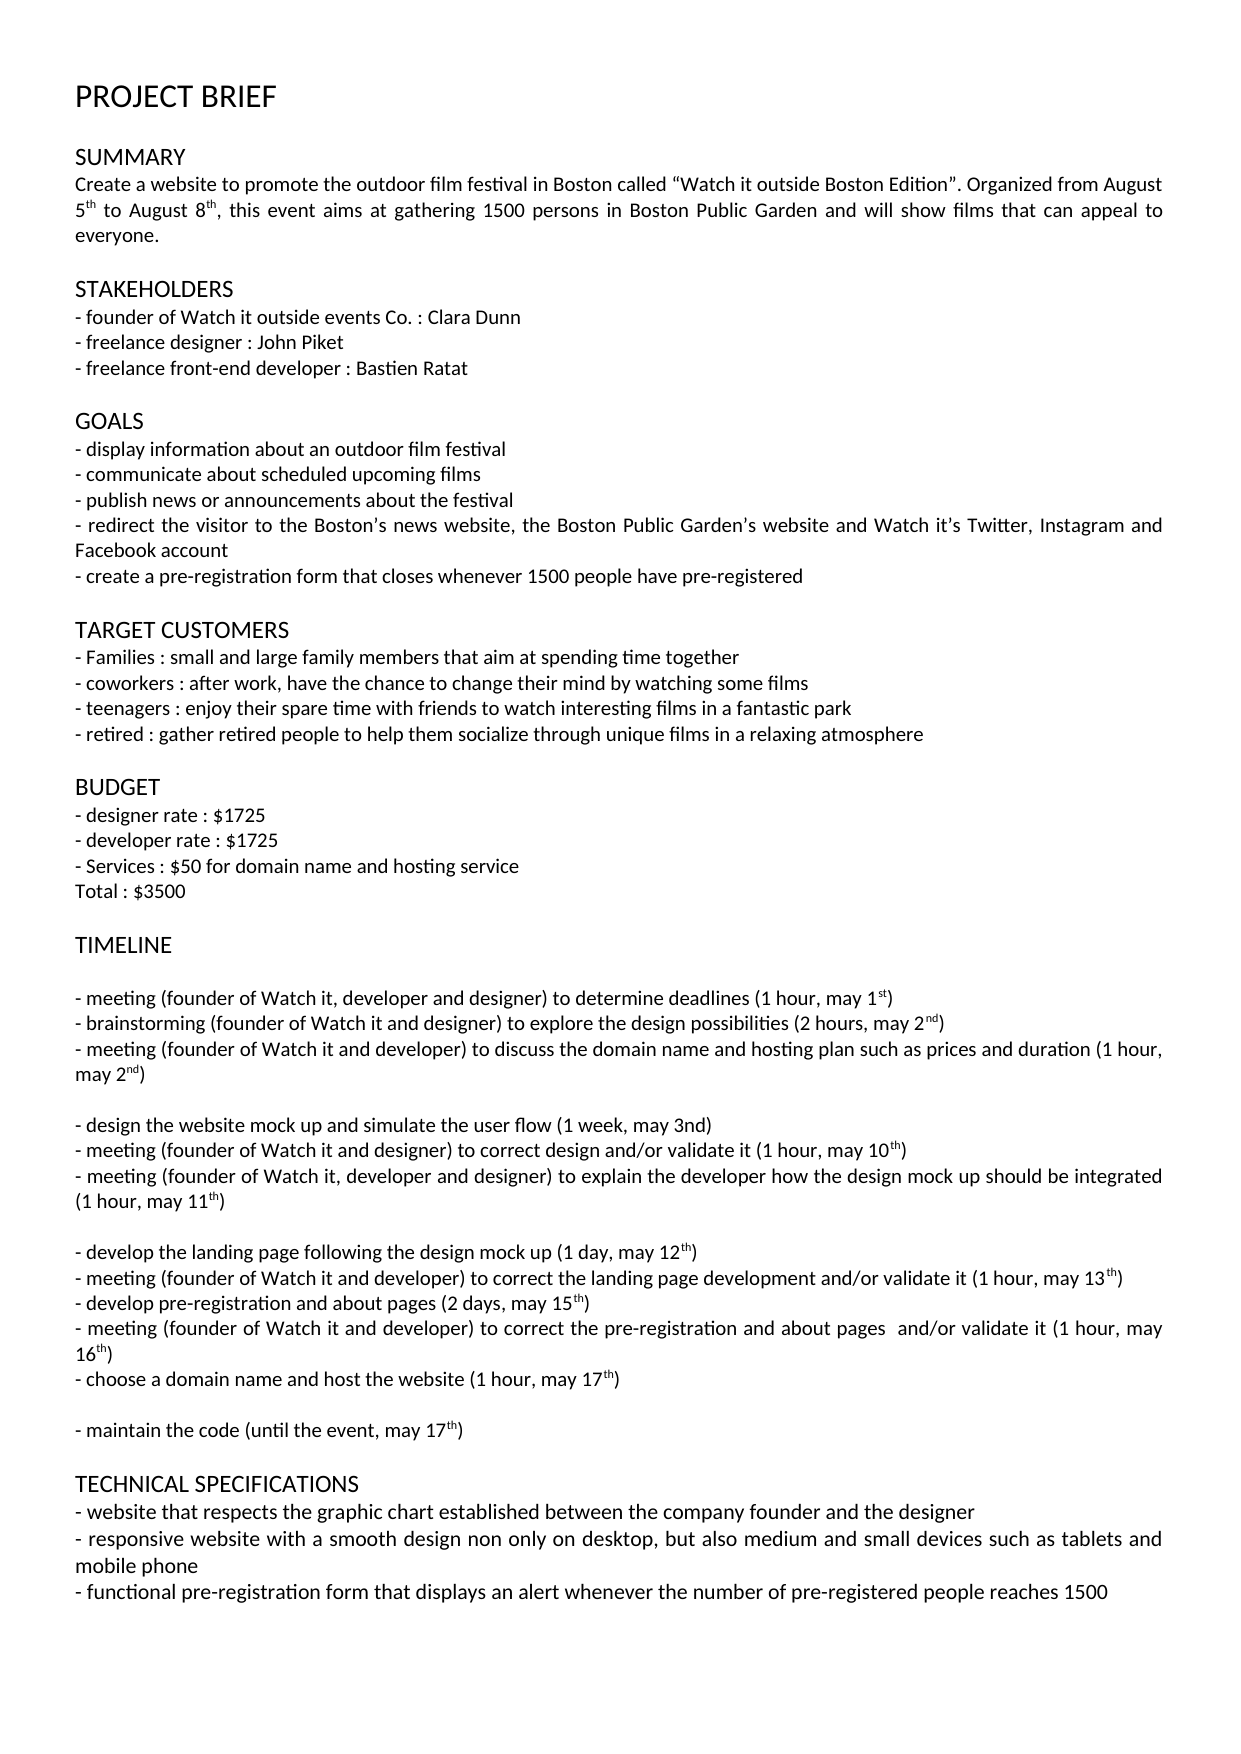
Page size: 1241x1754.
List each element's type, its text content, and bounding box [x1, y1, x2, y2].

text - developer rate : $1725 [75, 827, 1165, 853]
text - meeting (founder of Watch it and developer) to correct the landing page development and/or validate it (1 hour, may 13th) [75, 1265, 1165, 1290]
text - Services : $50 for domain name and hosting service [75, 853, 1165, 878]
text Create a website to promote the outdoor film festival in Boston called “Watch it outside Boston Edition”. Organized from August 5th to August 8th, this event aims at gathering 1500 persons in Boston Public Garden and will show films that can appeal to everyone. [75, 172, 1165, 248]
text Total : $3500 [75, 878, 1165, 904]
text - display information about an outdoor film festival [75, 436, 1165, 461]
text - maintain the code (until the event, may 17th) [75, 1417, 1165, 1443]
text - design the website mock up and simulate the user flow (1 week, may 3nd) [75, 1112, 1165, 1138]
text - website that respects the graphic chart established between the company founder and the designer [75, 1498, 1165, 1525]
text - teenagers : enjoy their spare time with friends to watch interesting films in a fantastic park [75, 695, 1165, 721]
text - brainstorming (founder of Watch it and designer) to explore the design possibilities (2 hours, may 2nd) [75, 1011, 1165, 1036]
text - meeting (founder of Watch it and designer) to correct design and/or validate it (1 hour, may 10th) [75, 1138, 1165, 1163]
text SUMMARY [75, 141, 1165, 172]
text TECHNICAL SPECIFICATIONS [75, 1468, 1165, 1498]
text - meeting (founder of Watch it and developer) to discuss the domain name and hosting plan such as prices and duration (1 hour, may 2nd) [75, 1036, 1165, 1087]
text BUDGET [75, 772, 1165, 802]
text - responsive website with a smooth design non only on desktop, but also medium and small devices such as tablets and mobile phone [75, 1525, 1165, 1578]
text TIMELINE [75, 929, 1165, 960]
text - designer rate : $1725 [75, 802, 1165, 827]
text - communicate about scheduled upcoming films [75, 461, 1165, 487]
text STAKEHOLDERS [75, 273, 1165, 304]
text TARGET CUSTOMERS [75, 614, 1165, 644]
text PROJECT BRIEF [75, 75, 1165, 116]
text - publish news or announcements about the festival [75, 487, 1165, 512]
text - retired : gather retired people to help them socialize through unique films in a relaxing atmosphere [75, 721, 1165, 746]
text - meeting (founder of Watch it and developer) to correct the pre-registration and about pages and/or validate it (1 hour, may 16th) [75, 1316, 1165, 1366]
text - develop the landing page following the design mock up (1 day, may 12th) [75, 1239, 1165, 1265]
text GOALS [75, 406, 1165, 436]
text - develop pre-registration and about pages (2 days, may 15th) [75, 1290, 1165, 1316]
text - freelance designer : John Piket [75, 329, 1165, 355]
text - freelance front-end developer : Bastien Ratat [75, 355, 1165, 380]
text - coworkers : after work, have the chance to change their mind by watching some films [75, 670, 1165, 695]
text - functional pre-registration form that displays an alert whenever the number of pre-registered people reaches 1500 [75, 1578, 1165, 1605]
text - redirect the visitor to the Boston’s news website, the Boston Public Garden’s website and Watch it’s Twitter, Instagram and Facebook account [75, 512, 1165, 563]
text - meeting (founder of Watch it, developer and designer) to explain the developer how the design mock up should be integrated (1 hour, may 11th) [75, 1163, 1165, 1214]
text - Families : small and large family members that aim at spending time together [75, 644, 1165, 670]
text - founder of Watch it outside events Co. : Clara Dunn [75, 304, 1165, 329]
text - choose a domain name and host the website (1 hour, may 17th) [75, 1366, 1165, 1392]
text - create a pre-registration form that closes whenever 1500 people have pre-registered [75, 563, 1165, 588]
text - meeting (founder of Watch it, developer and designer) to determine deadlines (1 hour, may 1st) [75, 985, 1165, 1011]
